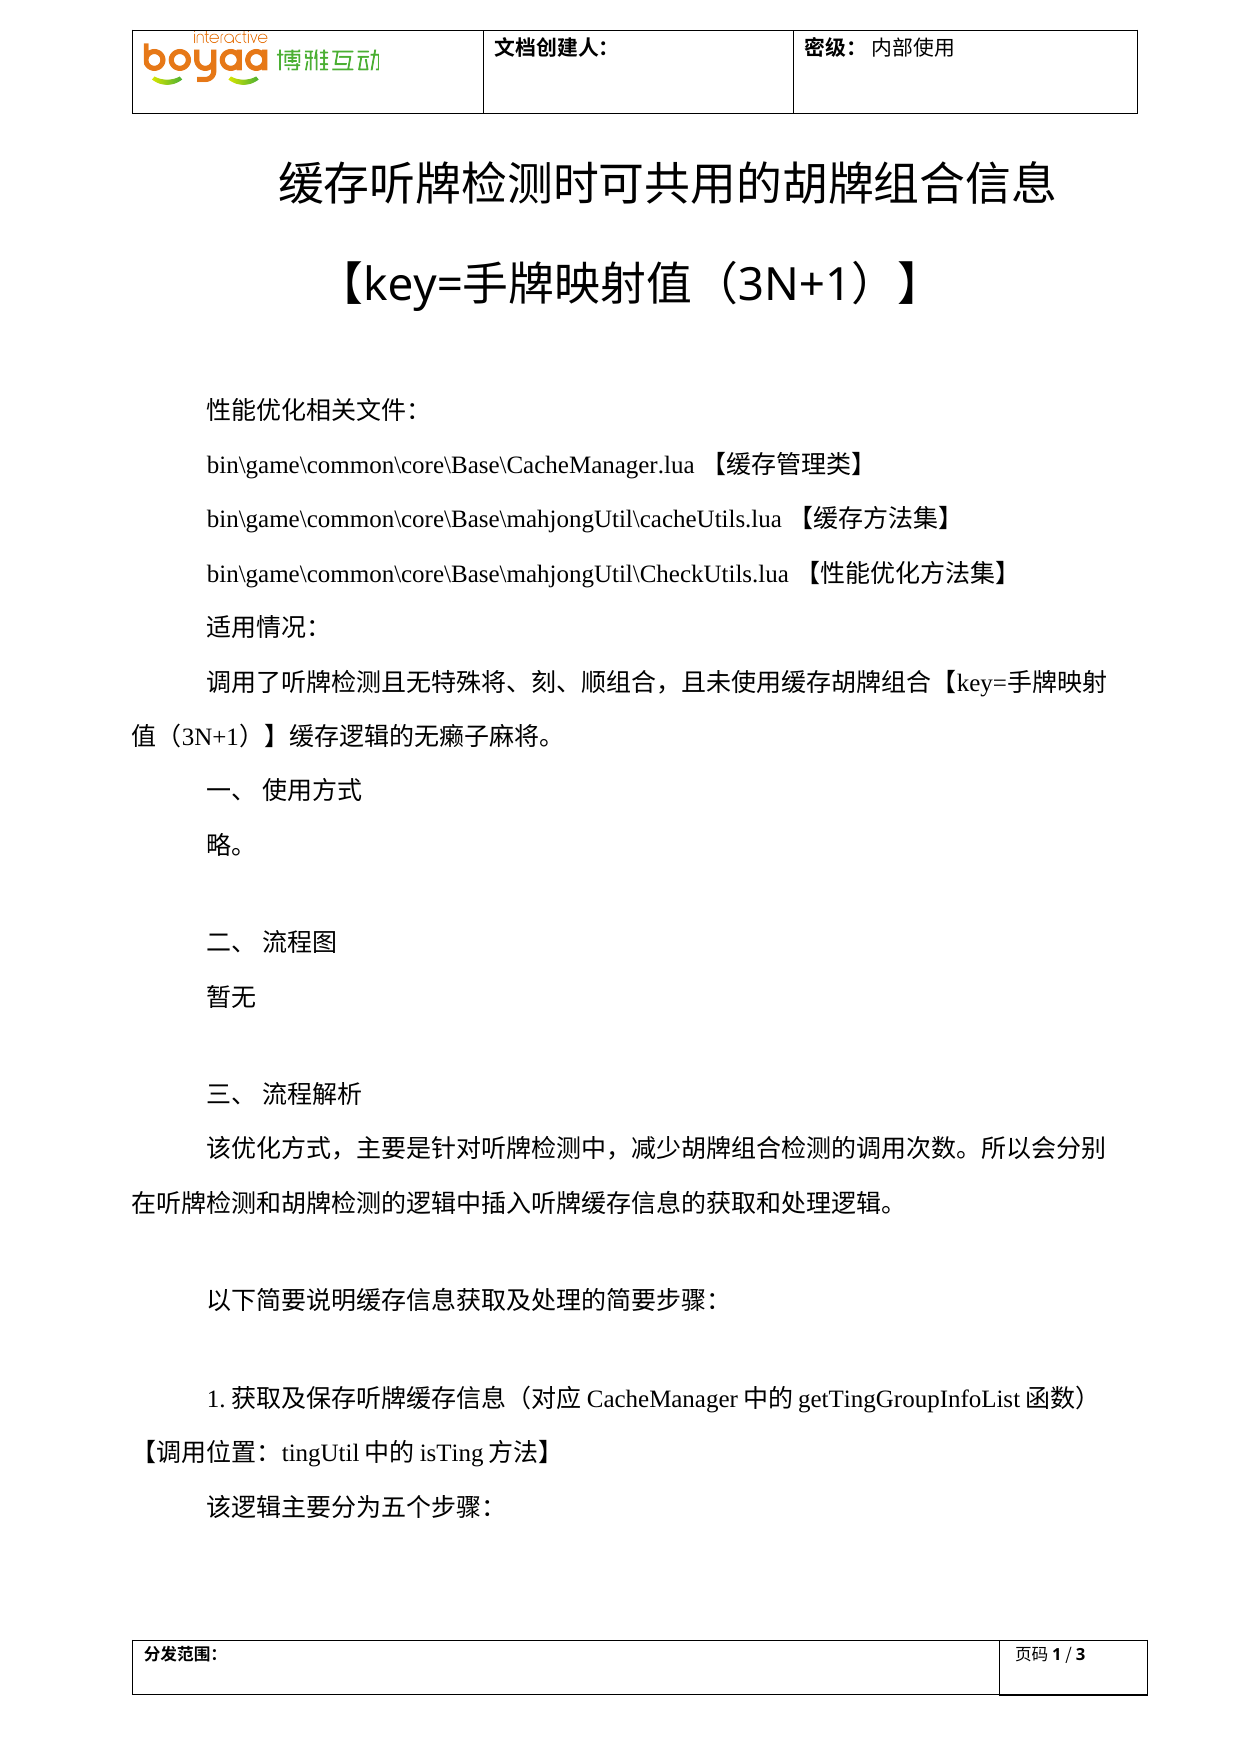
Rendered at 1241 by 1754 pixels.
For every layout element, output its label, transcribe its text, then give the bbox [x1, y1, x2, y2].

text 调用了听牌检测且无特殊将、刻、顺组合，且未使用缓存胡牌组合【key=手牌映射值（3N+1）】缓存逻辑的无癞子麻将。 [132, 662, 1128, 753]
text bin\game\common\core\Base\mahjongUtil\cacheUtils.lua 【缓存方法集】 [132, 499, 1128, 535]
text 二、 流程图 [132, 923, 1128, 959]
text 该优化方式，主要是针对听牌检测中，减少胡牌组合检测的调用次数。所以会分别在听牌检测和胡牌检测的逻辑中插入听牌缓存信息的获取和处理逻辑。 [132, 1129, 1128, 1219]
text bin\game\common\core\Base\CacheManager.lua 【缓存管理类】 [132, 444, 1128, 481]
text 缓存听牌检测时可共用的胡牌组合信息【key=手牌映射值（3N+1）】 [132, 148, 1128, 314]
text 略。 [132, 825, 1128, 861]
text 1. 获取及保存听牌缓存信息（对应CacheManager中的getTingGroupInfoList函数）【调用位置：tingUtil中的isTing方法】 [132, 1378, 1128, 1469]
text bin\game\common\core\Base\mahjongUtil\CheckUtils.lua 【性能优化方法集】 [132, 553, 1128, 589]
text 以下简要说明缓存信息获取及处理的简要步骤： [132, 1281, 1128, 1317]
text 一、 使用方式 [132, 771, 1128, 807]
text 该逻辑主要分为五个步骤： [132, 1487, 1128, 1523]
picture [143, 31, 379, 85]
text 性能优化相关文件： [132, 390, 1128, 426]
text 暂无 [132, 977, 1128, 1013]
text 三、 流程解析 [132, 1074, 1128, 1111]
text 适用情况： [132, 608, 1128, 644]
